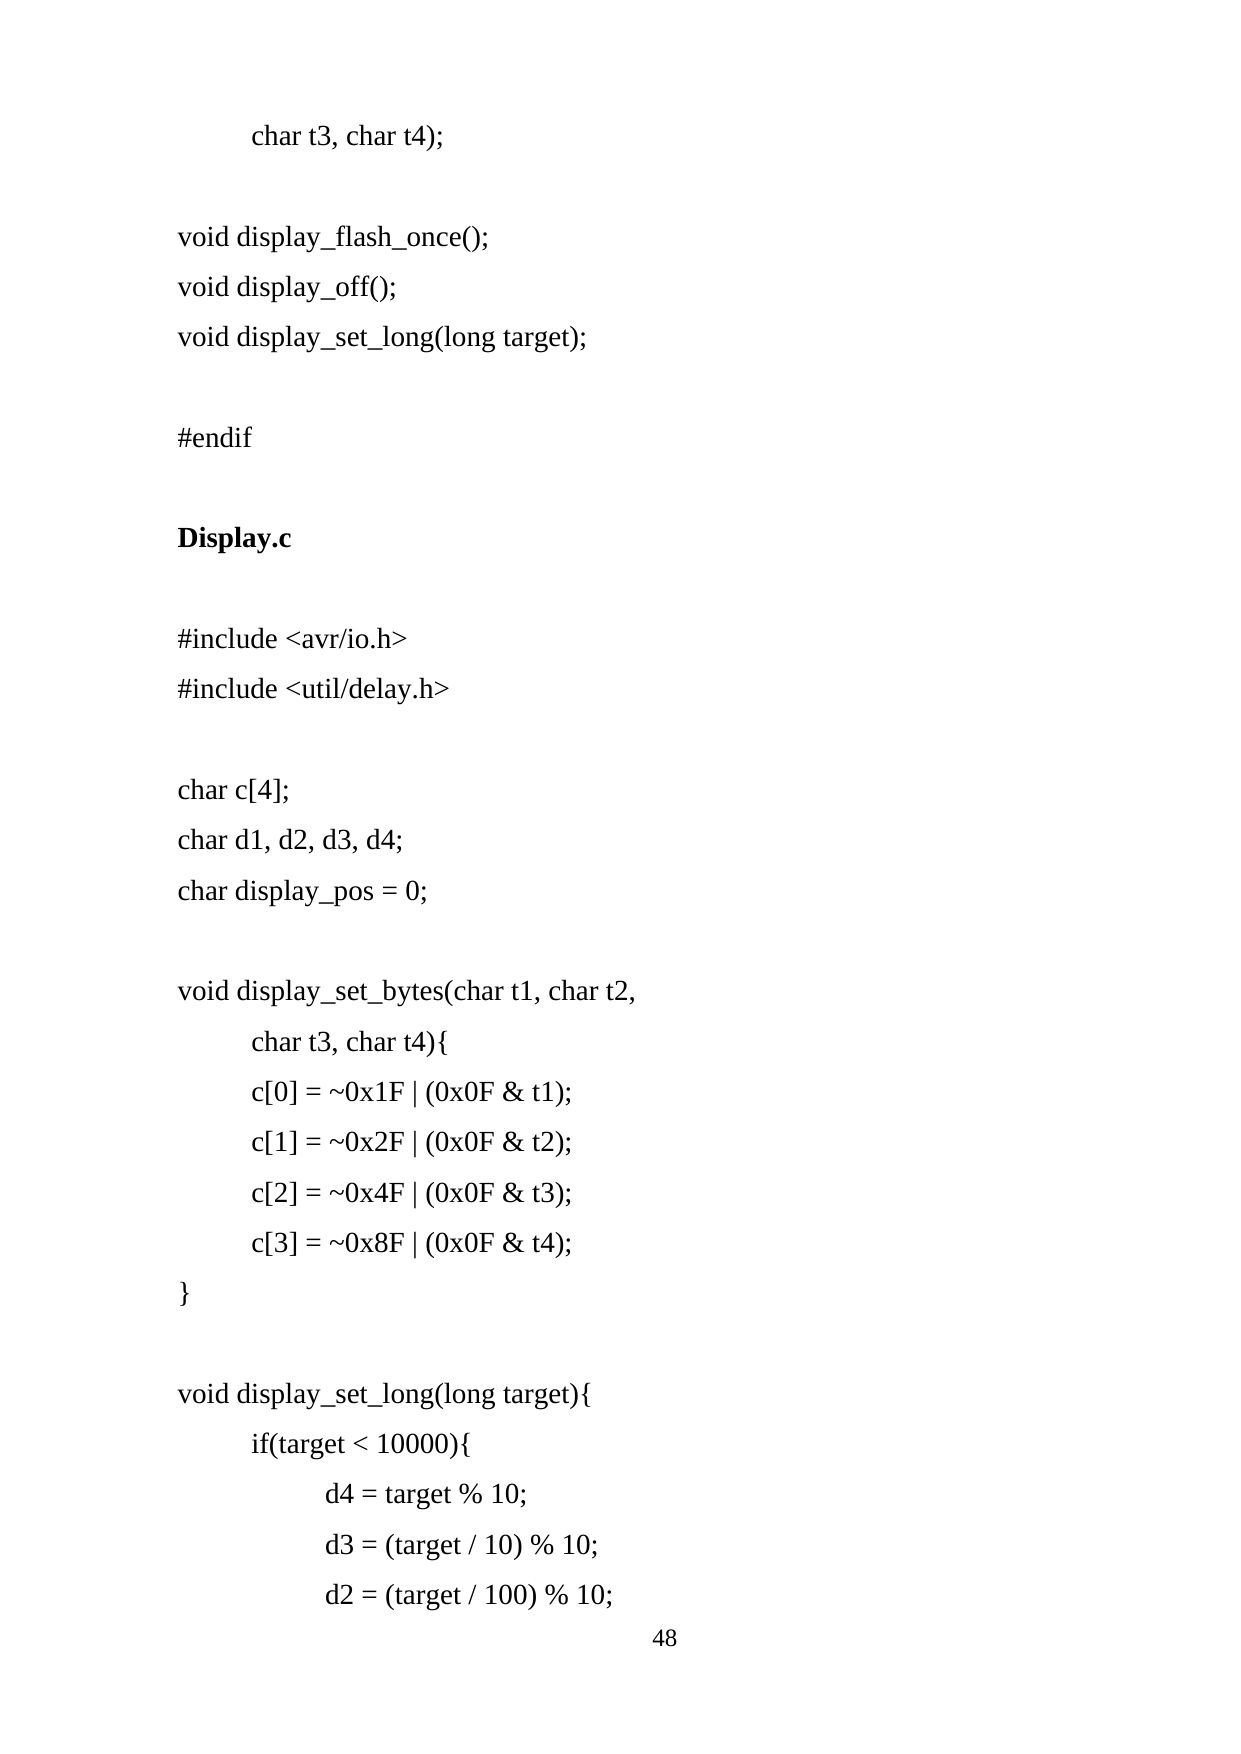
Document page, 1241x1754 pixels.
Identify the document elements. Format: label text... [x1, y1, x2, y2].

text void display_off(); [177, 269, 1152, 303]
text c[0] = ~0x1F | (0x0F & t1); [177, 1074, 1152, 1108]
text char d1, d2, d3, d4; [177, 822, 1152, 856]
text c[2] = ~0x4F | (0x0F & t3); [177, 1175, 1152, 1208]
text void display_set_bytes(char t1, char t2, [177, 973, 1152, 1007]
text if(target < 10000){ [177, 1426, 1152, 1460]
text void display_set_long(long target); [177, 319, 1152, 353]
text d3 = (target / 10) % 10; [177, 1527, 1152, 1560]
text char c[4]; [177, 772, 1152, 806]
text #endif [177, 420, 1152, 453]
text char t3, char t4); [177, 118, 1152, 152]
text #include <avr/io.h> [177, 621, 1152, 655]
text void display_flash_once(); [177, 219, 1152, 252]
text d2 = (target / 100) % 10; [177, 1577, 1152, 1611]
text Display.c [177, 521, 1152, 554]
text char t3, char t4){ [177, 1024, 1152, 1057]
text d4 = target % 10; [177, 1477, 1152, 1510]
text c[1] = ~0x2F | (0x0F & t2); [177, 1124, 1152, 1158]
text } [177, 1275, 1152, 1309]
text c[3] = ~0x8F | (0x0F & t4); [177, 1225, 1152, 1258]
text char display_pos = 0; [177, 873, 1152, 906]
text void display_set_long(long target){ [177, 1376, 1152, 1409]
text #include <util/delay.h> [177, 672, 1152, 705]
